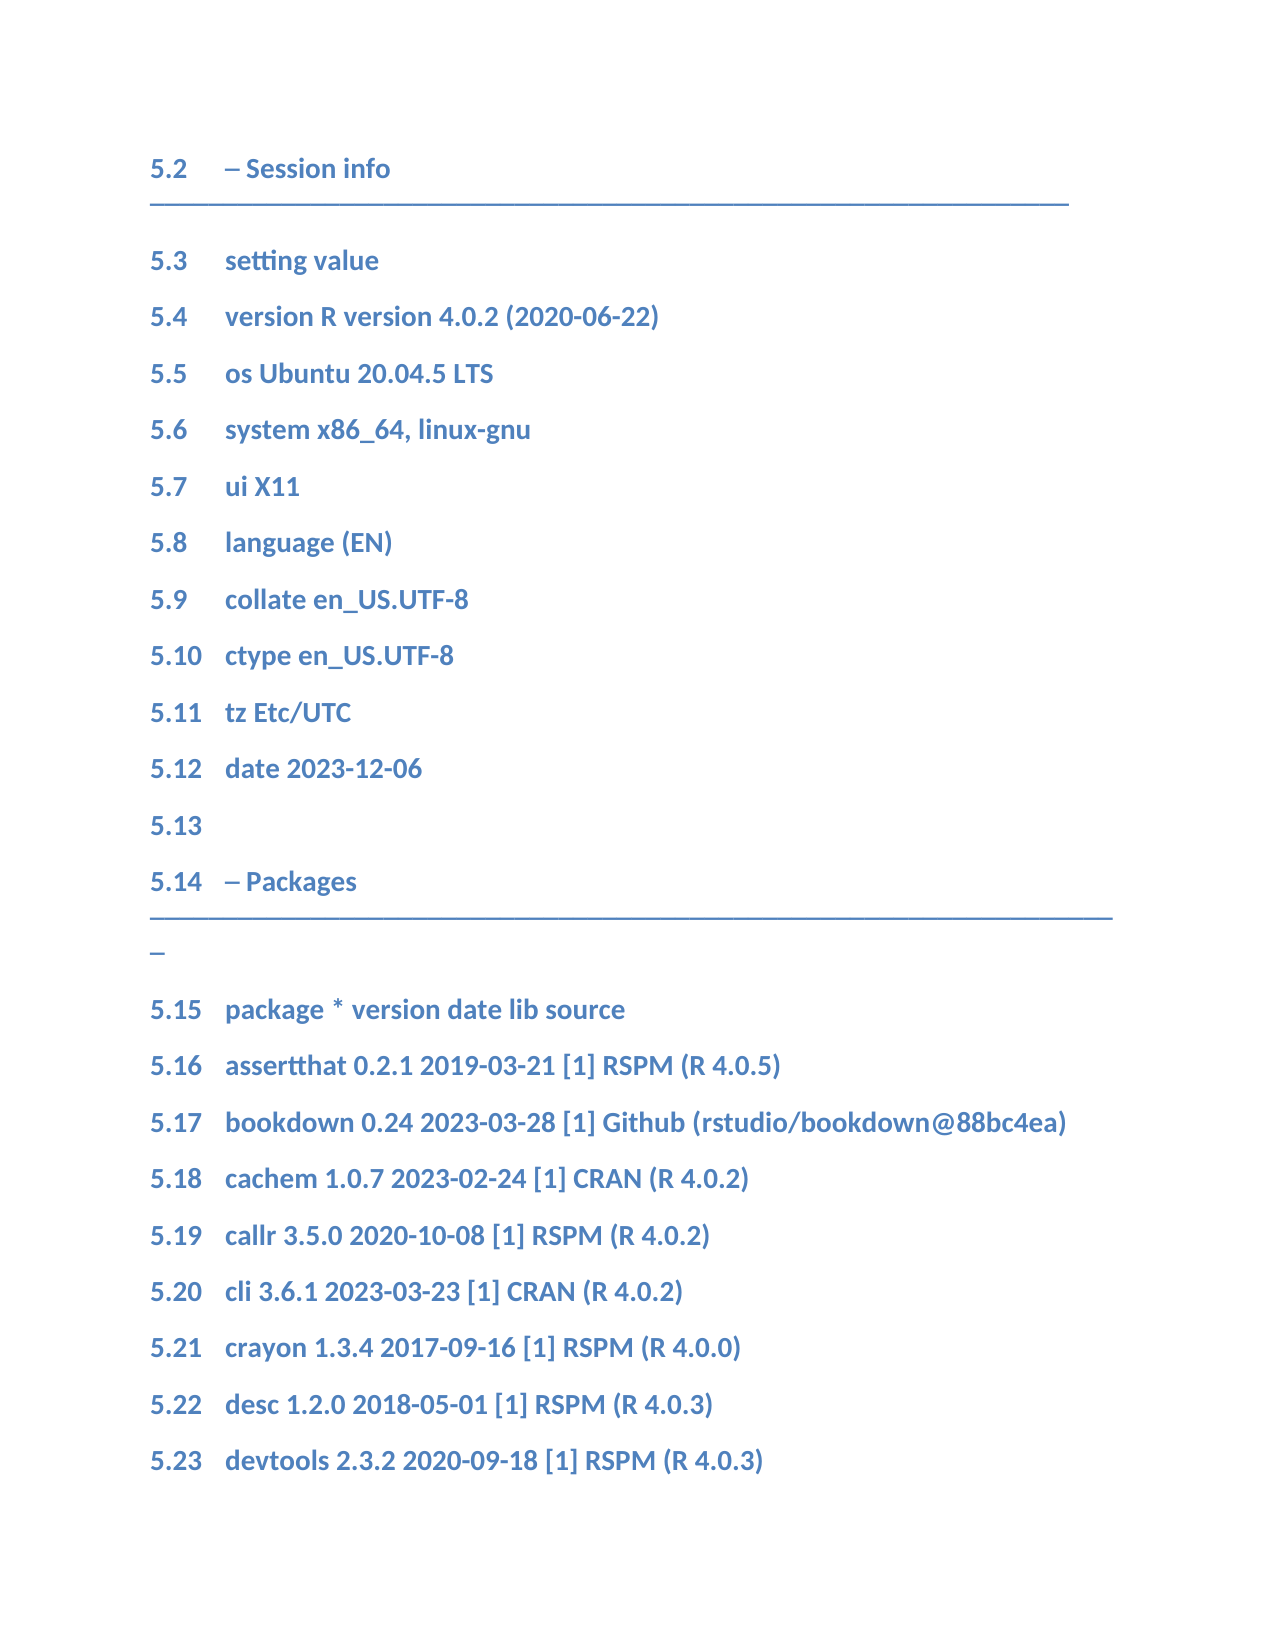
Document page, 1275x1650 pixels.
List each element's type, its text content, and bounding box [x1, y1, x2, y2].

subtitle 5.6 system x86_64, linux-gnu [150, 411, 1125, 447]
subtitle 5.19 callr 3.5.0 2020-10-08 [1] RSPM (R 4.0.2) [150, 1217, 1125, 1252]
subtitle 5.8 language (EN) [150, 524, 1125, 560]
subtitle 5.2 ─ Session info ─────────────────────────────────────────────────────────────── [150, 150, 1125, 221]
subtitle 5.22 desc 1.2.0 2018-05-01 [1] RSPM (R 4.0.3) [150, 1386, 1125, 1422]
subtitle 5.11 tz Etc/UTC [150, 694, 1125, 729]
subtitle 5.20 cli 3.6.1 2023-03-23 [1] CRAN (R 4.0.2) [150, 1273, 1125, 1309]
subtitle 5.13 [150, 807, 1125, 842]
subtitle 5.10 ctype en_US.UTF-8 [150, 637, 1125, 673]
subtitle 5.3 setting value [150, 242, 1125, 278]
subtitle 5.5 os Ubuntu 20.04.5 LTS [150, 355, 1125, 391]
subtitle 5.7 ui X11 [150, 468, 1125, 503]
subtitle 5.14 ─ Packages ─────────────────────────────────────────────────────────────────── [150, 863, 1125, 970]
subtitle 5.23 devtools 2.3.2 2020-09-18 [1] RSPM (R 4.0.3) [150, 1442, 1125, 1478]
subtitle 5.12 date 2023-12-06 [150, 750, 1125, 786]
subtitle 5.9 collate en_US.UTF-8 [150, 581, 1125, 616]
subtitle 5.4 version R version 4.0.2 (2020-06-22) [150, 298, 1125, 334]
subtitle 5.21 crayon 1.3.4 2017-09-16 [1] RSPM (R 4.0.0) [150, 1329, 1125, 1365]
subtitle 5.17 bookdown 0.24 2023-03-28 [1] Github (rstudio/bookdown@88bc4ea) [150, 1104, 1125, 1139]
subtitle 5.18 cachem 1.0.7 2023-02-24 [1] CRAN (R 4.0.2) [150, 1160, 1125, 1196]
subtitle 5.15 package * version date lib source [150, 991, 1125, 1026]
subtitle 5.16 assertthat 0.2.1 2019-03-21 [1] RSPM (R 4.0.5) [150, 1047, 1125, 1083]
